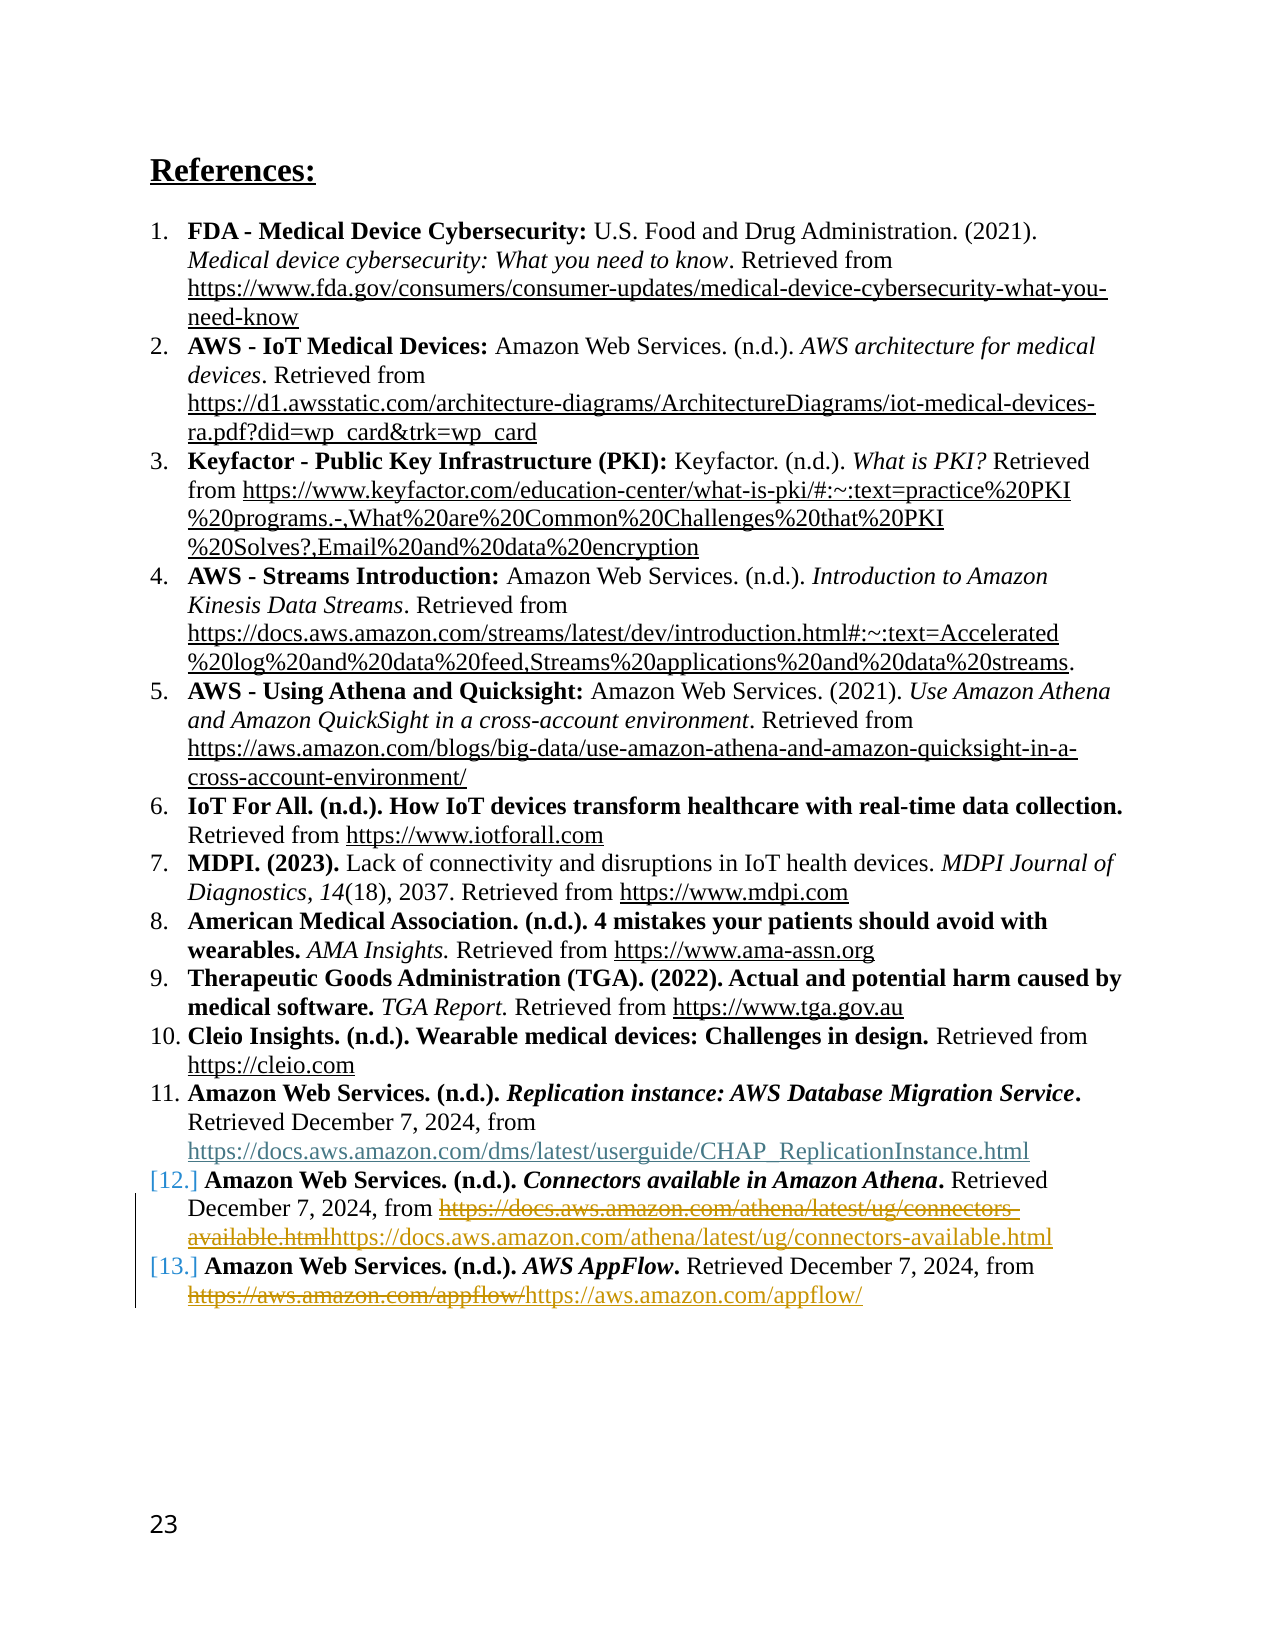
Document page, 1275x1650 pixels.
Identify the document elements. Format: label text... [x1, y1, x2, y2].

list Amazon Web Services. (n.d.). Replication instance: AWS Database Migration Service. Retrieved December 7, 2024, from https://docs.aws.amazon.com/dms/latest/userguide/CHAP_ReplicationInstance.html [150, 1078, 1125, 1165]
list IoT For All. (n.d.). How IoT devices transform healthcare with real-time data collection. Retrieved from https://www.iotforall.com [150, 791, 1125, 848]
list American Medical Association. (n.d.). 4 mistakes your patients should avoid with wearables. AMA Insights. Retrieved from https://www.ama-assn.org [150, 906, 1125, 963]
list Amazon Web Services. (n.d.). Connectors available in Amazon Athena. Retrieved December 7, 2024, from [150, 1165, 1125, 1251]
list Amazon Web Services. (n.d.). AWS AppFlow. Retrieved December 7, 2024, from [150, 1251, 1125, 1308]
list Therapeutic Goods Administration (TGA). (2022). Actual and potential harm caused by medical software. TGA Report. Retrieved from https://www.tga.gov.au [150, 963, 1125, 1021]
list AWS - Using Athena and Quicksight: Amazon Web Services. (2021). Use Amazon Athena and Amazon QuickSight in a cross-account environment. Retrieved from https://aws.amazon.com/blogs/big-data/use-amazon-athena-and-amazon-quicksight-in-a-cross-account-environment/ [150, 676, 1125, 791]
list Keyfactor - Public Key Infrastructure (PKI): Keyfactor. (n.d.). What is PKI? Retrieved from https://www.keyfactor.com/education-center/what-is-pki/#:~:text=practice%20PKI%20programs.-,What%20are%20Common%20Challenges%20that%20PKI%20Solves?,Email%20and%20data%20encryption [150, 446, 1125, 561]
list MDPI. (2023). Lack of connectivity and disruptions in IoT health devices. MDPI Journal of Diagnostics, 14(18), 2037. Retrieved from https://www.mdpi.com [150, 848, 1125, 906]
list AWS - Streams Introduction: Amazon Web Services. (n.d.). Introduction to Amazon Kinesis Data Streams. Retrieved from https://docs.aws.amazon.com/streams/latest/dev/introduction.html#:~:text=Accelerated%20log%20and%20data%20feed,Streams%20applications%20and%20data%20streams. [150, 561, 1125, 676]
list Cleio Insights. (n.d.). Wearable medical devices: Challenges in design. Retrieved from https://cleio.com [150, 1021, 1125, 1078]
list AWS - IoT Medical Devices: Amazon Web Services. (n.d.). AWS architecture for medical devices. Retrieved from https://d1.awsstatic.com/architecture-diagrams/ArchitectureDiagrams/iot-medical-devices-ra.pdf?did=wp_card&trk=wp_card [150, 331, 1125, 446]
list FDA - Medical Device Cybersecurity: U.S. Food and Drug Administration. (2021). Medical device cybersecurity: What you need to know. Retrieved from https://www.fda.gov/consumers/consumer-updates/medical-device-cybersecurity-what-you-need-know [150, 216, 1125, 331]
text References: [150, 150, 1125, 188]
